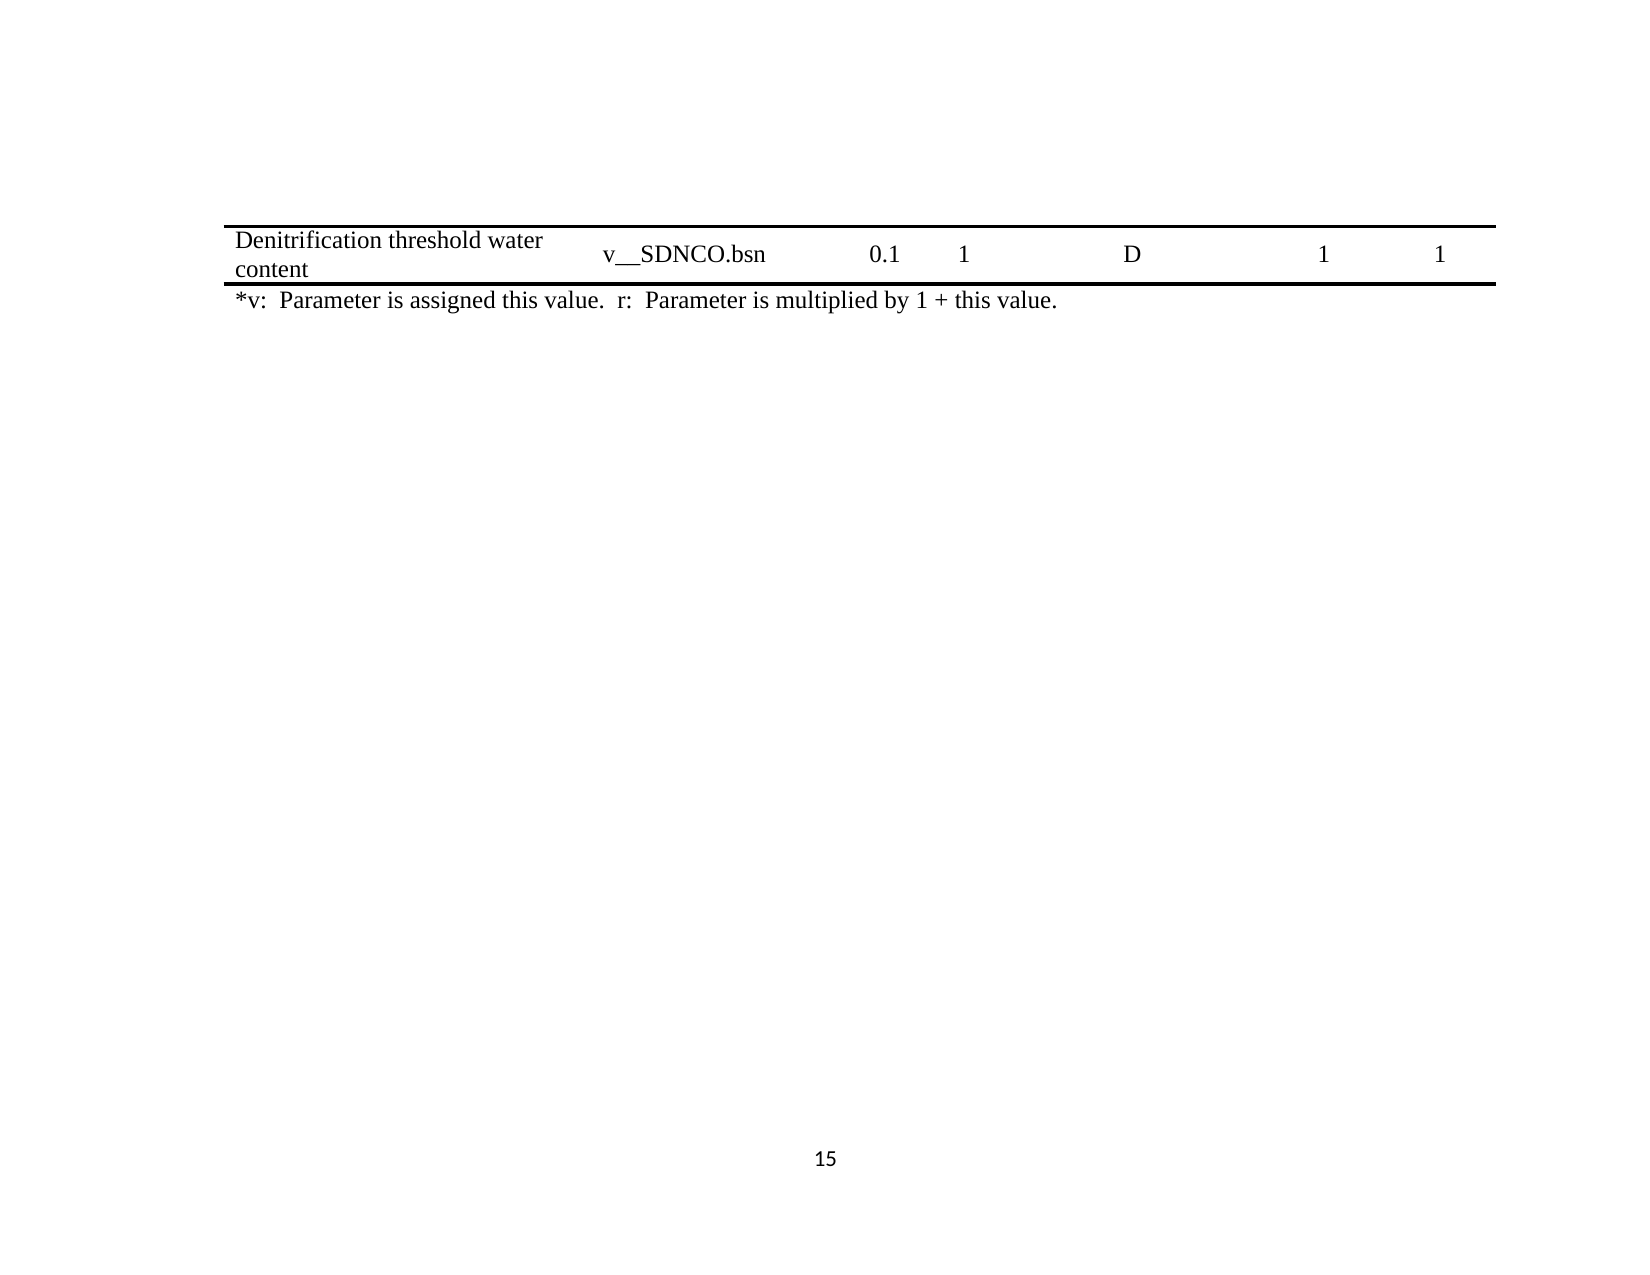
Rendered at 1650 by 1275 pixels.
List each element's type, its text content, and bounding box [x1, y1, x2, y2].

table_cell 0.1 [842, 228, 928, 282]
table_cell Denitrification threshold water content [224, 228, 591, 282]
table_cell D [1000, 228, 1264, 282]
table_cell *v: Parameter is assigned this value. r: Parameter is multiplied by 1 + this value. [224, 286, 1496, 314]
table_cell 1 [928, 228, 1000, 282]
table_cell v__SDNCO.bsn [591, 228, 842, 282]
table_cell 1 [1264, 228, 1383, 282]
table_cell 1 [1383, 228, 1496, 282]
